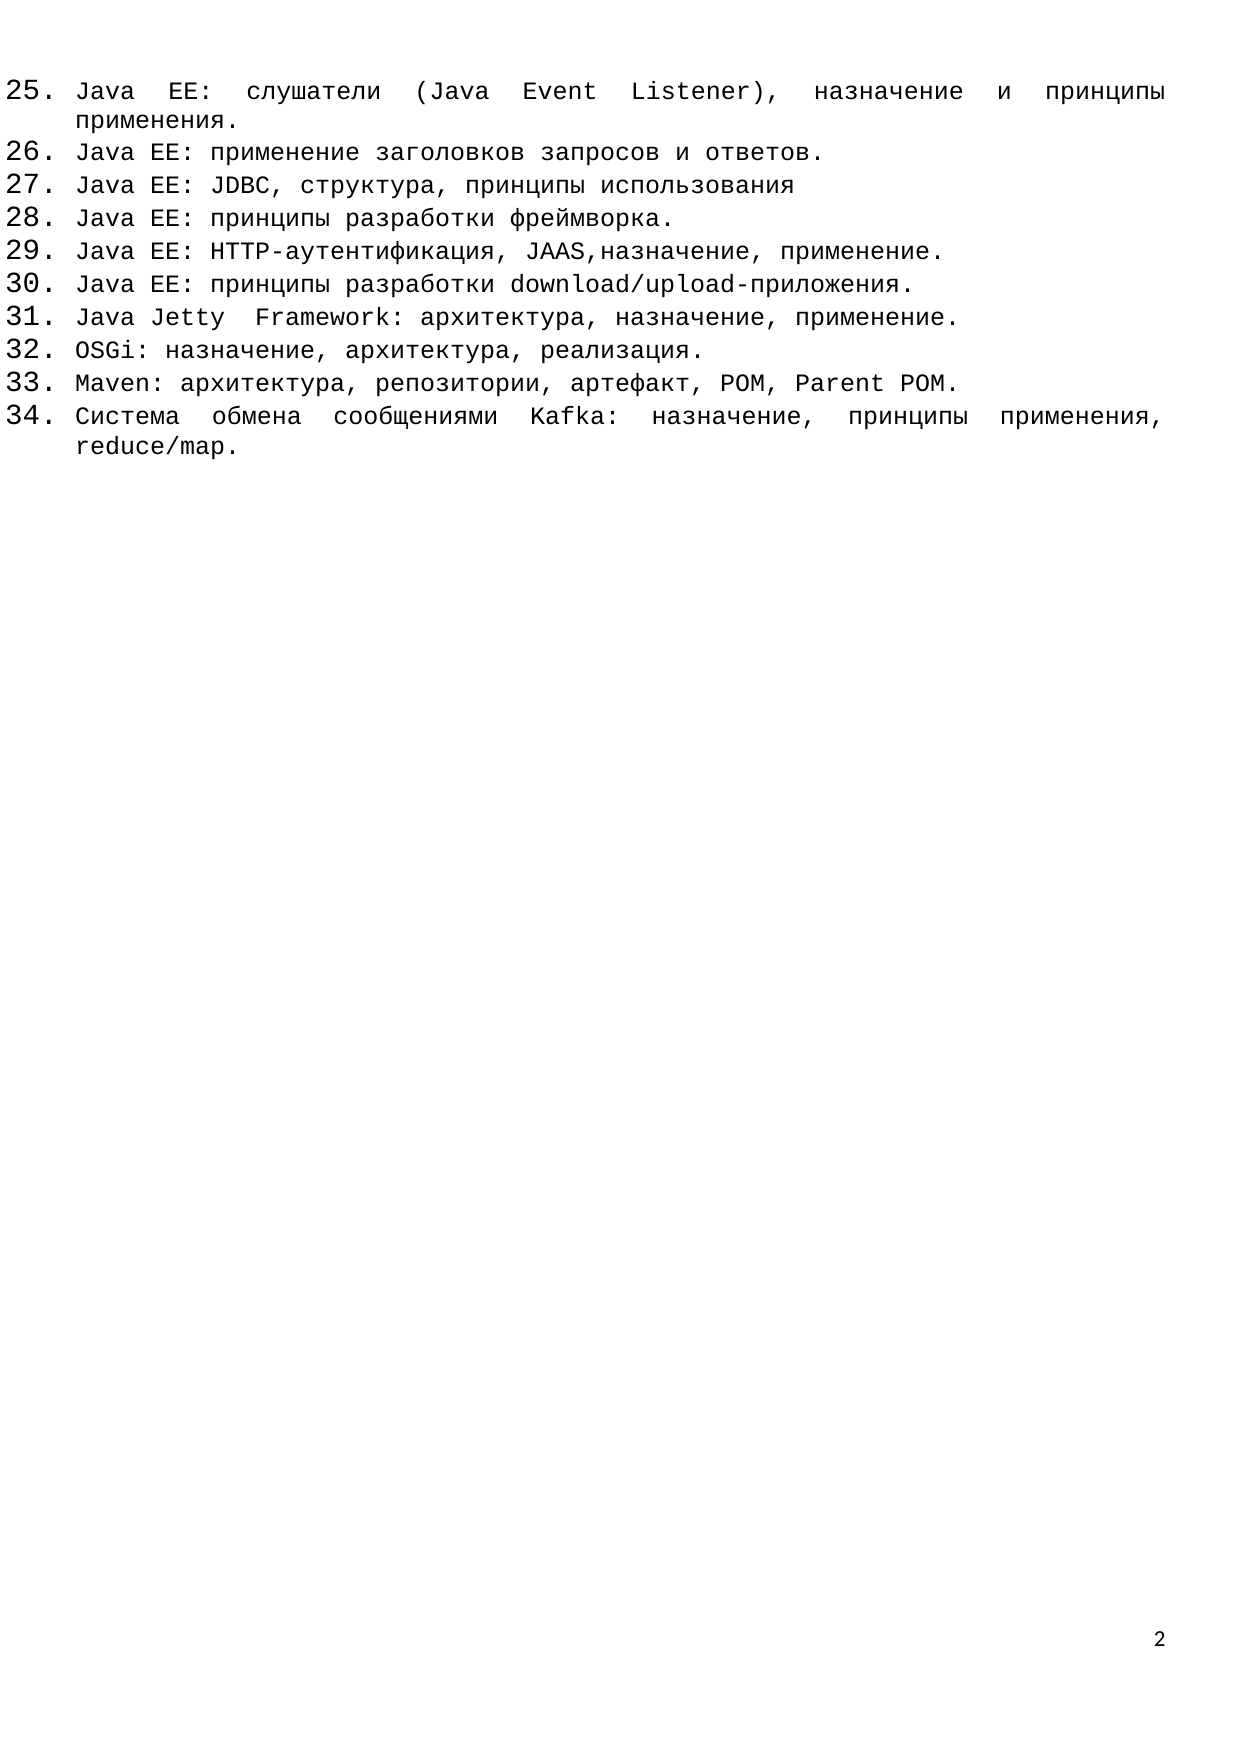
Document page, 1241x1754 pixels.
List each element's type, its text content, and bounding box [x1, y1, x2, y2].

list Java EE: слушатели (Java Event Listener), назначение и принципы применения. [75, 75, 1165, 136]
list Java EE: HTTP-аутентификация, JAAS,назначение, применение. [75, 235, 1165, 268]
list Java EE: применение заголовков запросов и ответов. [75, 136, 1165, 169]
list Java Jetty Framework: архитектура, назначение, применение. [75, 301, 1165, 334]
list Система обмена сообщениями Kafka: назначение, принципы применения, reduce/map. [75, 401, 1165, 462]
list Java EE: принципы разработки фреймворка. [75, 202, 1165, 235]
list Maven: архитектура, репозитории, артефакт, POM, Parent POM. [75, 367, 1165, 401]
list Java EE: JDBC, структура, принципы использования [75, 169, 1165, 202]
list OSGi: назначение, архитектура, реализация. [75, 334, 1165, 367]
list Java EE: принципы разработки download/upload-приложения. [75, 268, 1165, 301]
